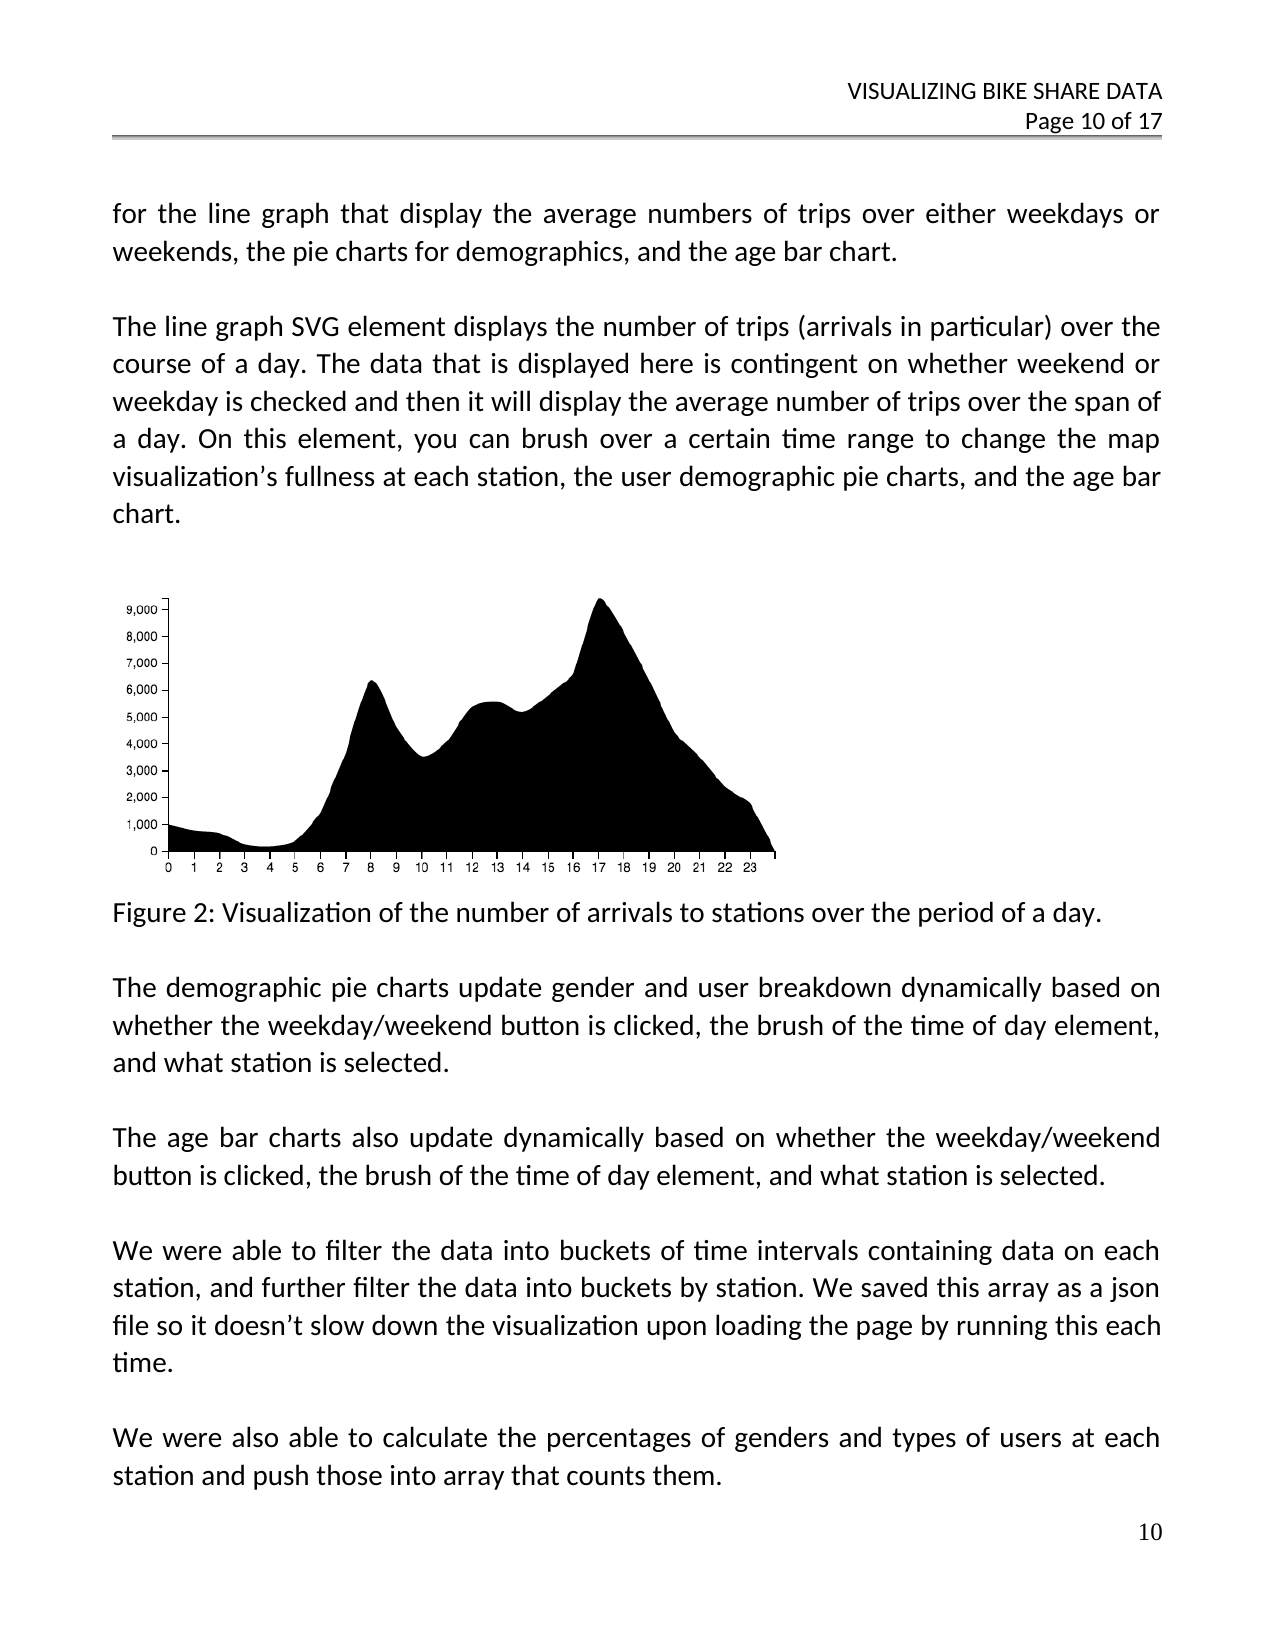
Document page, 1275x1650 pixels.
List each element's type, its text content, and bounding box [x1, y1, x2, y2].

picture [112, 135, 1162, 140]
text The age bar charts also update dynamically based on whether the weekday/weekend button is clicked, the brush of the time of day element, and what station is selected. [112, 1117, 1162, 1192]
text We were also able to calculate the percentages of genders and types of users at each station and push those into array that counts them. [112, 1417, 1162, 1492]
picture [112, 568, 807, 893]
text The demographic pie charts update gender and user breakdown dynamically based on whether the weekday/weekend button is clicked, the brush of the time of day element, and what station is selected. [112, 967, 1162, 1080]
text Figure 2: Visualization of the number of arrivals to stations over the period of a day. [112, 892, 1162, 930]
text The line graph SVG element displays the number of trips (arrivals in particular) over the course of a day. The data that is displayed here is contingent on whether weekend or weekday is checked and then it will display the average number of trips over the span of a day. On this element, you can brush over a certain time range to change the map visualization’s fullness at each station, the user demographic pie charts, and the age bar chart. [112, 306, 1162, 531]
text We were able to filter the data into buckets of time intervals containing data on each station, and further filter the data into buckets by station. We saved this array as a json file so it doesn’t slow down the visualization upon loading the page by running this each time. [112, 1230, 1162, 1380]
